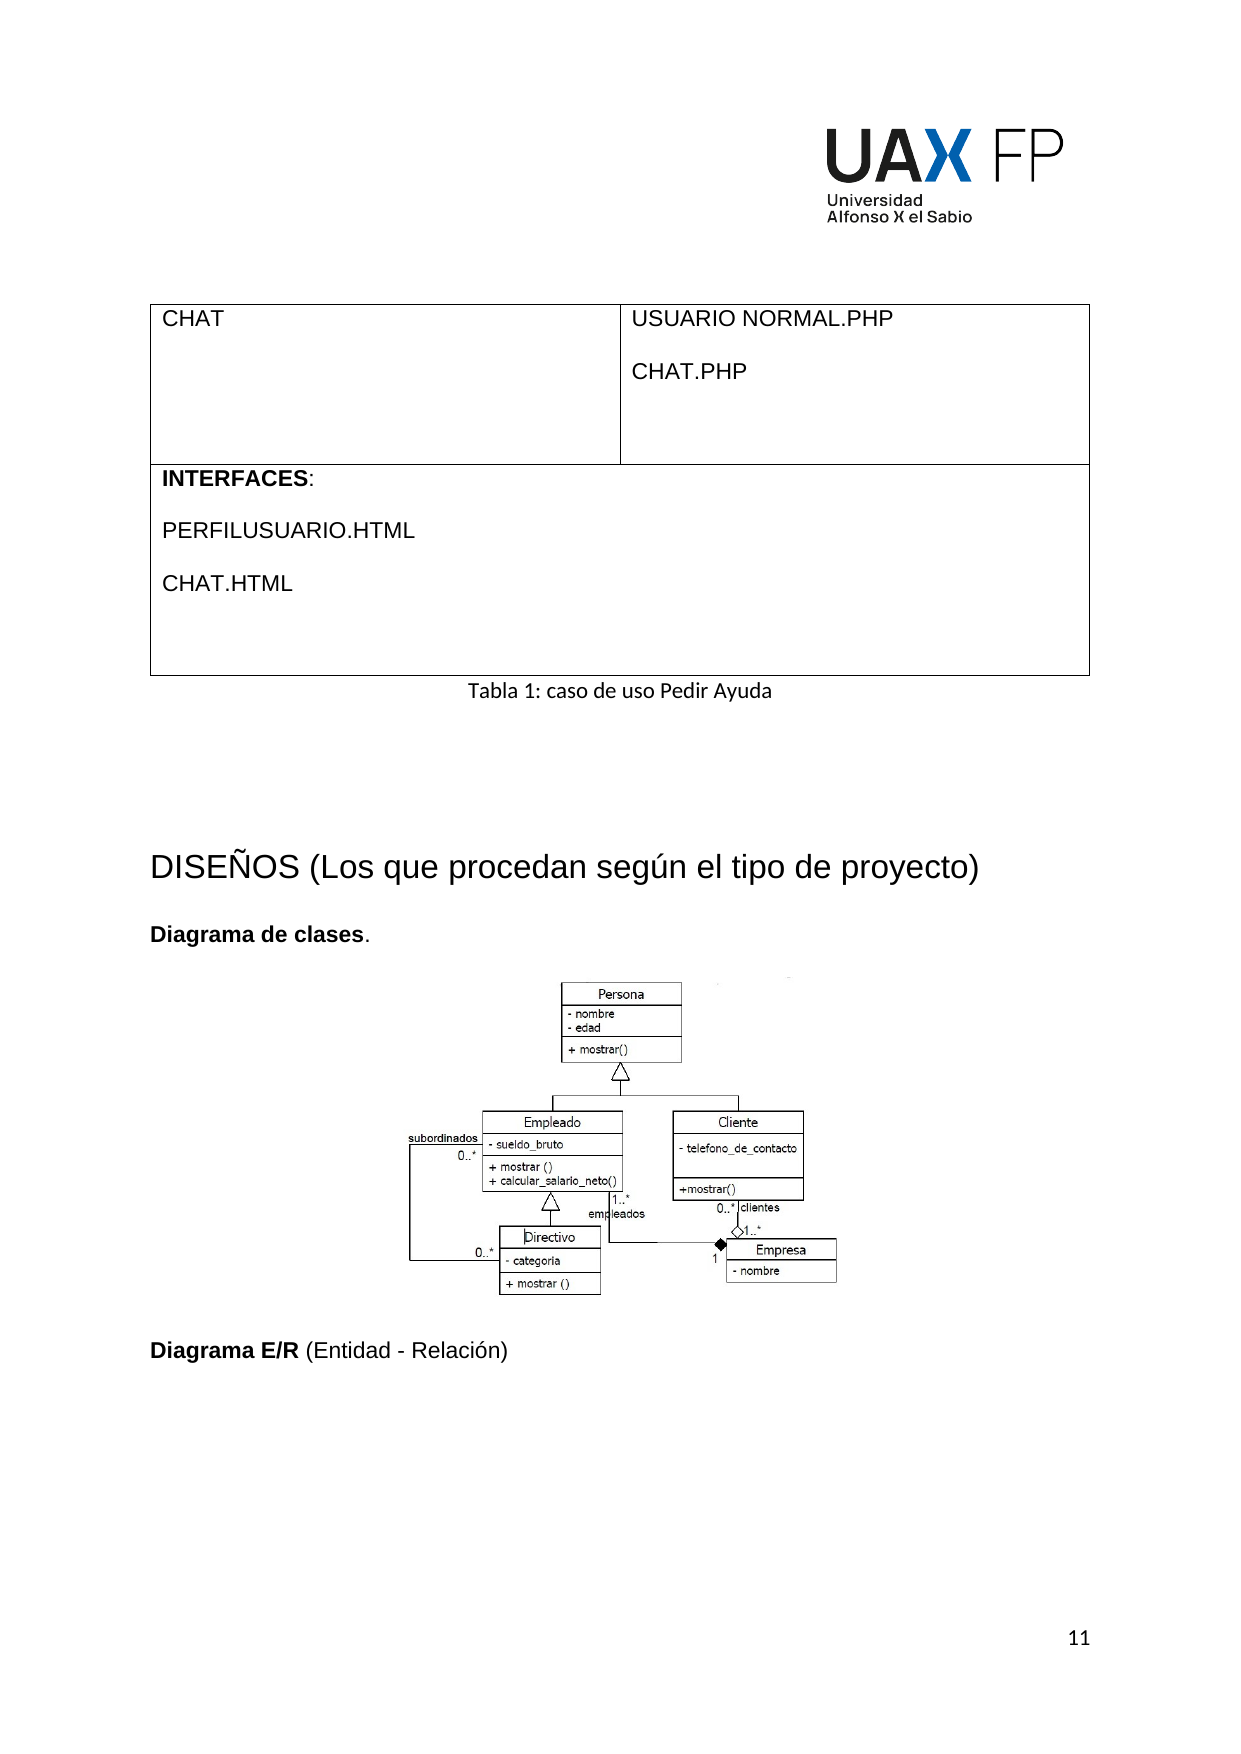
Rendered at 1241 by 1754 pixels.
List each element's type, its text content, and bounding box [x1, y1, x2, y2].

table_cell CLASES: ESPECIALISTA.PHP USUARIO NORMAL.PHP CHAT.PHP [621, 305, 1089, 463]
text Diagrama E/R (Entidad - Relación) [150, 1337, 1090, 1363]
picture [800, 103, 1089, 249]
table_cell INTERFACES: PERFILUSUARIO.HTML CHAT.HTML [151, 465, 1089, 675]
picture [393, 977, 847, 1307]
text Tabla 1: caso de uso Pedir Ayuda [150, 676, 1090, 704]
text Diagrama de clases. [150, 921, 1090, 948]
text DISEÑOS (Los que procedan según el tipo de proyecto) [150, 847, 1090, 886]
table_cell TABLAS: USUARIOS CHAT [151, 305, 620, 463]
